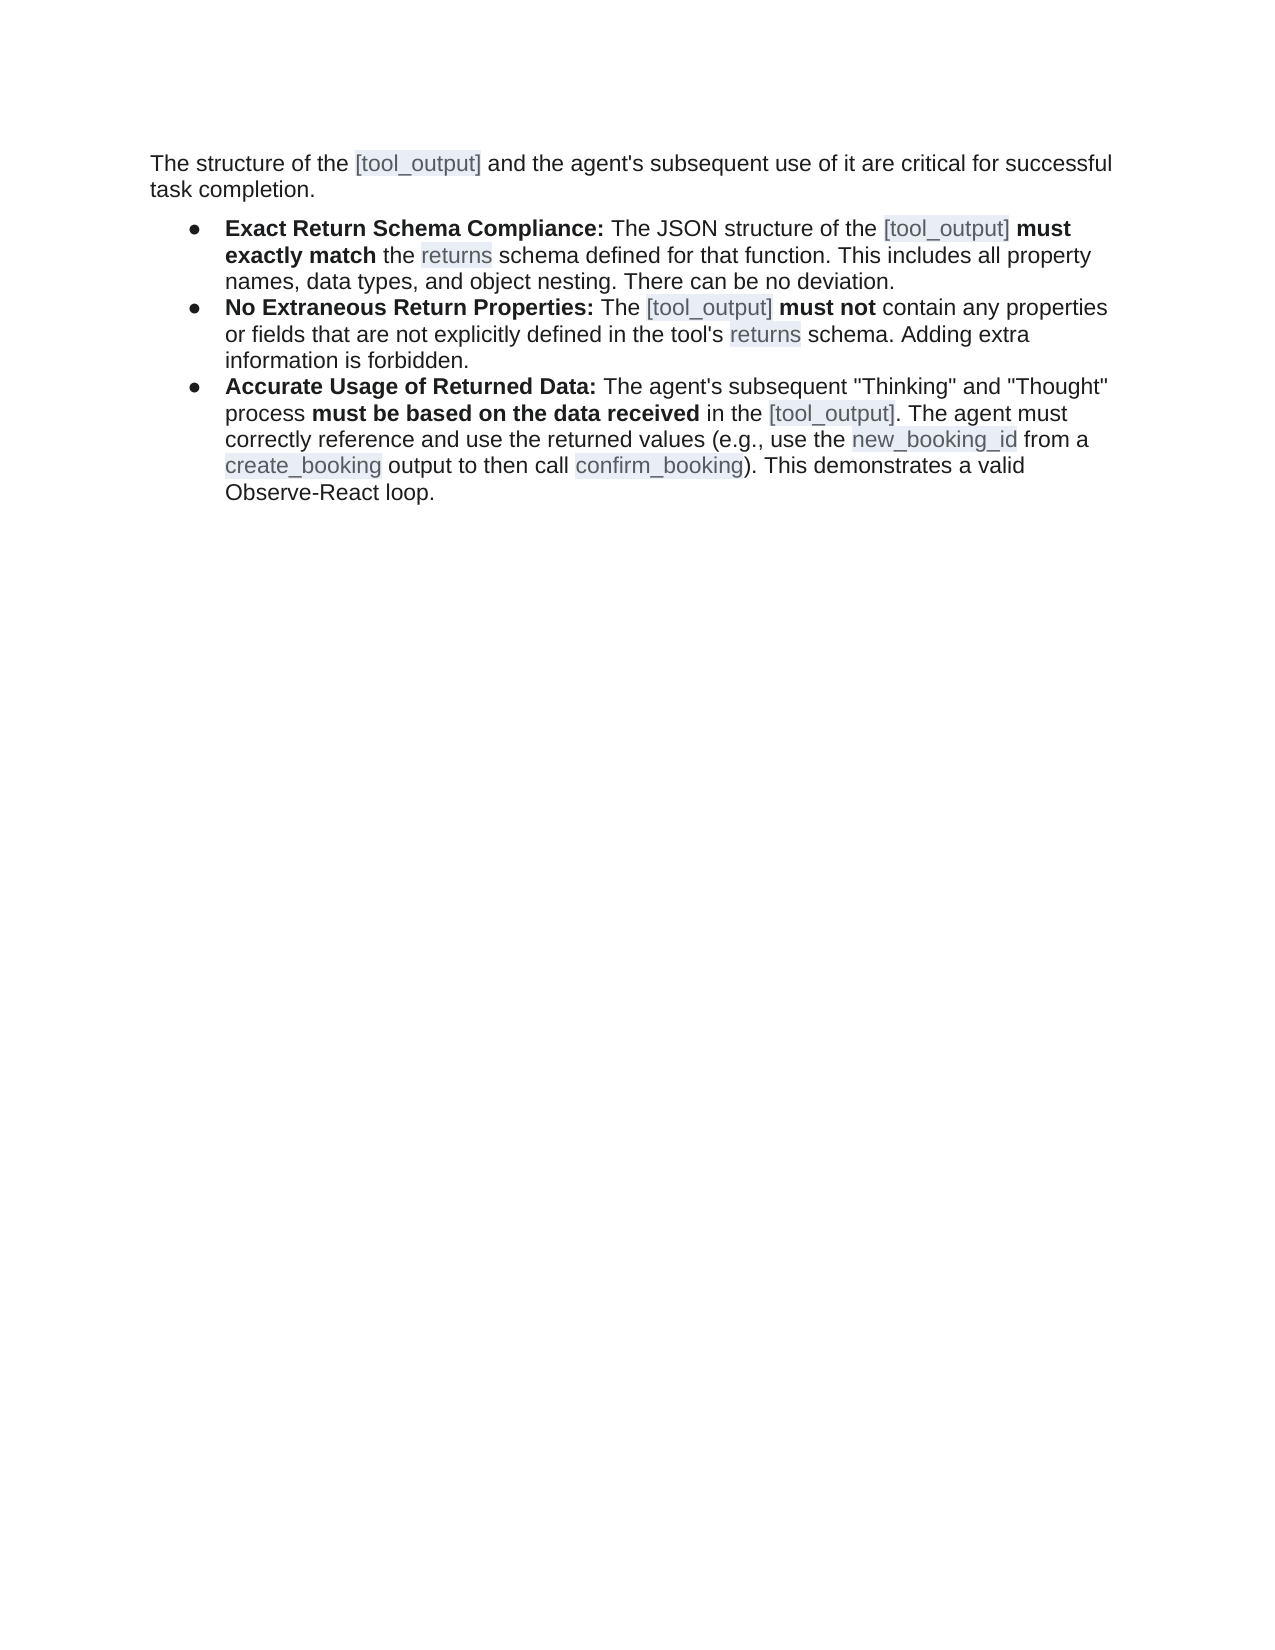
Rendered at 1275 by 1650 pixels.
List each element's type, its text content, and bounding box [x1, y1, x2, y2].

list No Extraneous Return Properties: The [tool_output] must not contain any properties or fields that are not explicitly defined in the tool's returns schema. Adding extra information is forbidden. [187, 294, 1125, 373]
list Accurate Usage of Returned Data: The agent's subsequent "Thinking" and "Thought" process must be based on the data received in the [tool_output]. The agent must correctly reference and use the returned values (e.g., use the new_booking_id from a create_booking output to then call confirm_booking). This demonstrates a valid Observe-React loop. [187, 373, 1125, 505]
text The structure of the [tool_output] and the agent's subsequent use of it are critical for successful task completion. [150, 150, 1125, 203]
list Exact Return Schema Compliance: The JSON structure of the [tool_output] must exactly match the returns schema defined for that function. This includes all property names, data types, and object nesting. There can be no deviation. [187, 215, 1125, 294]
